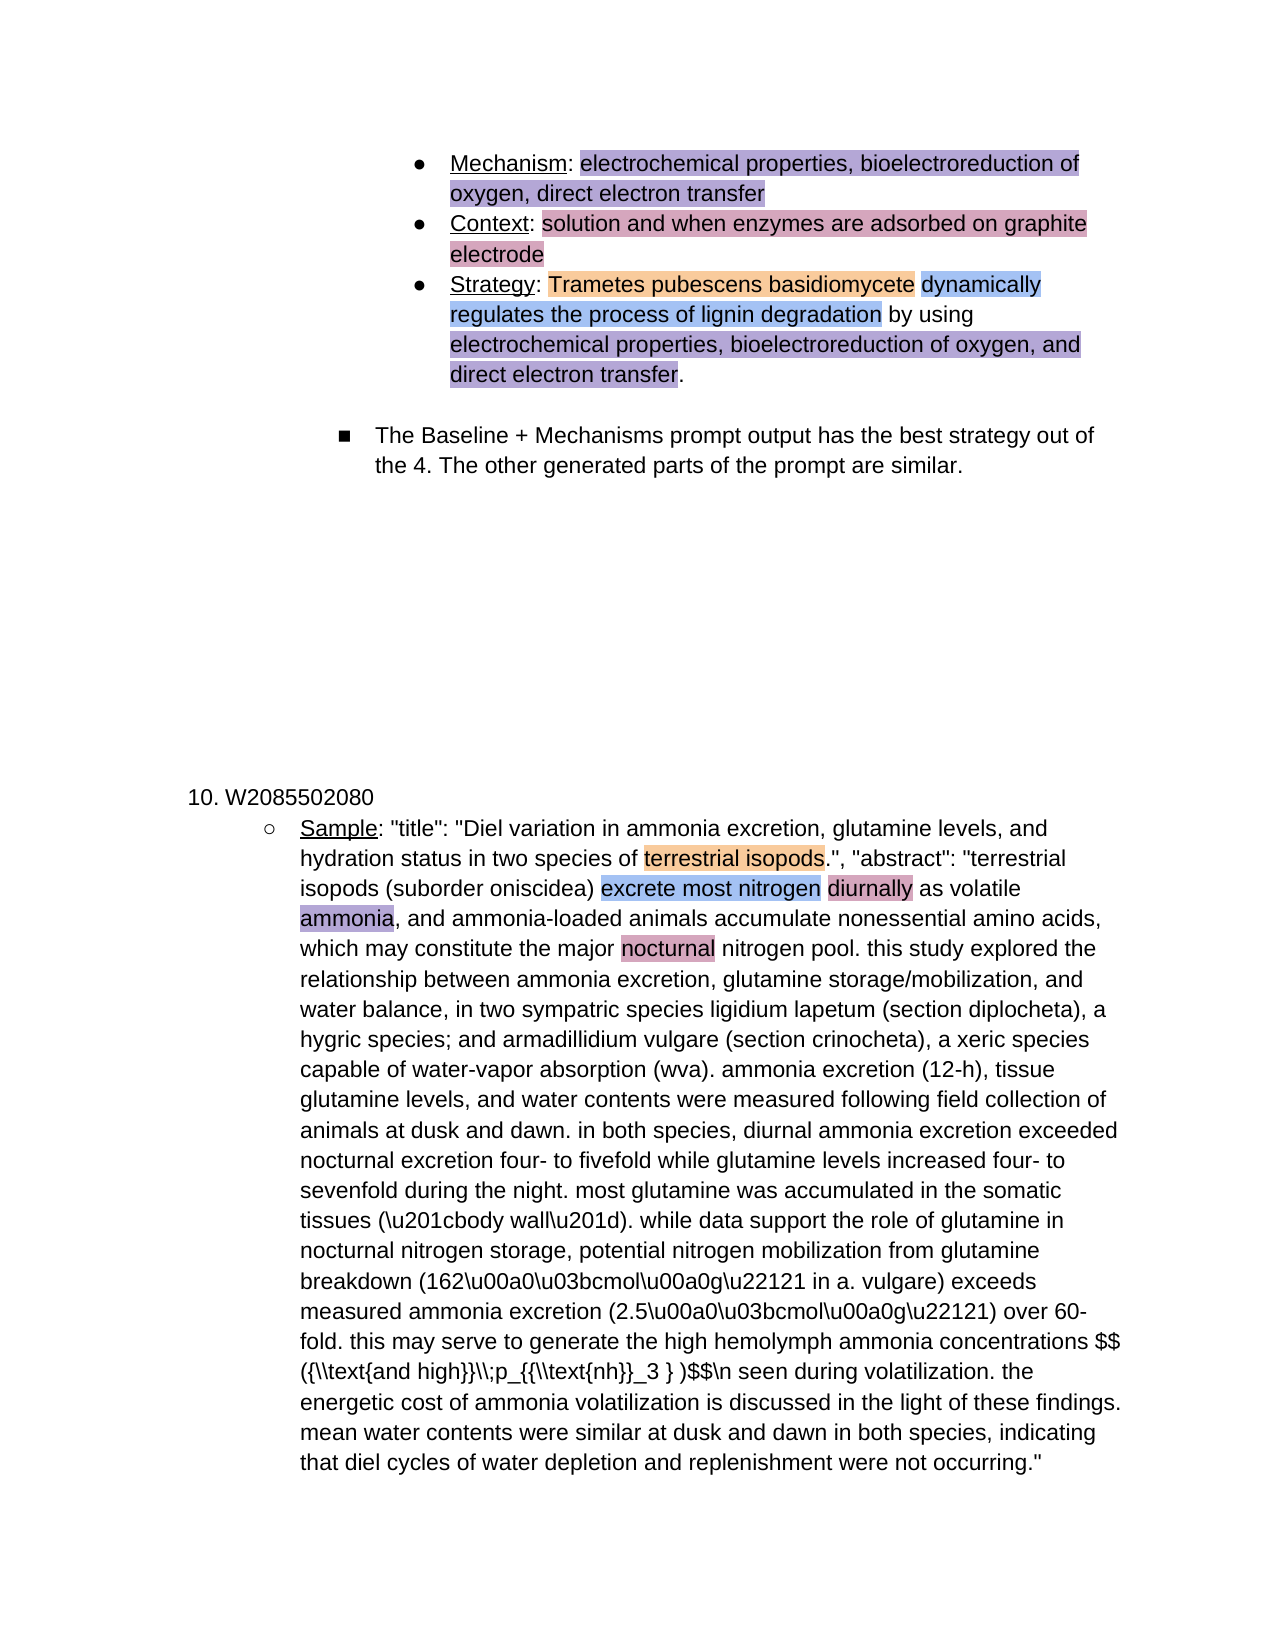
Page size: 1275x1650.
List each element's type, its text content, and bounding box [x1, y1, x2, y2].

list Strategy: Trametes pubescens basidiomycete dynamically regulates the process of lignin degradation by using electrochemical properties, bioelectroreduction of oxygen, and direct electron transfer. [412, 271, 1125, 388]
list Sample: "title": "Diel variation in ammonia excretion, glutamine levels, and hydration status in two species of terrestrial isopods.", "abstract": "terrestrial isopods (suborder oniscidea) excrete most nitrogen diurnally as volatile ammonia, and ammonia-loaded animals accumulate nonessential amino acids, which may constitute the major nocturnal nitrogen pool. this study explored the relationship between ammonia excretion, glutamine storage/mobilization, and water balance, in two sympatric species ligidium lapetum (section diplocheta), a hygric species; and armadillidium vulgare (section crinocheta), a xeric species capable of water-vapor absorption (wva). ammonia excretion (12-h), tissue glutamine levels, and water contents were measured following field collection of animals at dusk and dawn. in both species, diurnal ammonia excretion exceeded nocturnal excretion four- to fivefold while glutamine levels increased four- to sevenfold during the night. most glutamine was accumulated in the somatic tissues (\u201cbody wall\u201d). while data support the role of glutamine in nocturnal nitrogen storage, potential nitrogen mobilization from glutamine breakdown (162\u00a0\u03bcmol\u00a0g\u22121 in a. vulgare) exceeds measured ammonia excretion (2.5\u00a0\u03bcmol\u00a0g\u22121) over 60-fold. this may serve to generate the high hemolymph ammonia concentrations $$({\\text{and high}}\\;p_{{\\text{nh}}_3 } )$$\n seen during volatilization. the energetic cost of ammonia volatilization is discussed in the light of these findings. mean water contents were similar at dusk and dawn in both species, indicating that diel cycles of water depletion and replenishment were not occurring." [262, 814, 1125, 1475]
list Context: solution and when enzymes are adsorbed on graphite electrode [412, 210, 1125, 267]
list W2085502080 [187, 784, 1125, 811]
list Mechanism: electrochemical properties, bioelectroreduction of oxygen, direct electron transfer [412, 150, 1125, 207]
list The Baseline + Mechanisms prompt output has the best strategy out of the 4. The other generated parts of the prompt are similar. [337, 422, 1125, 478]
